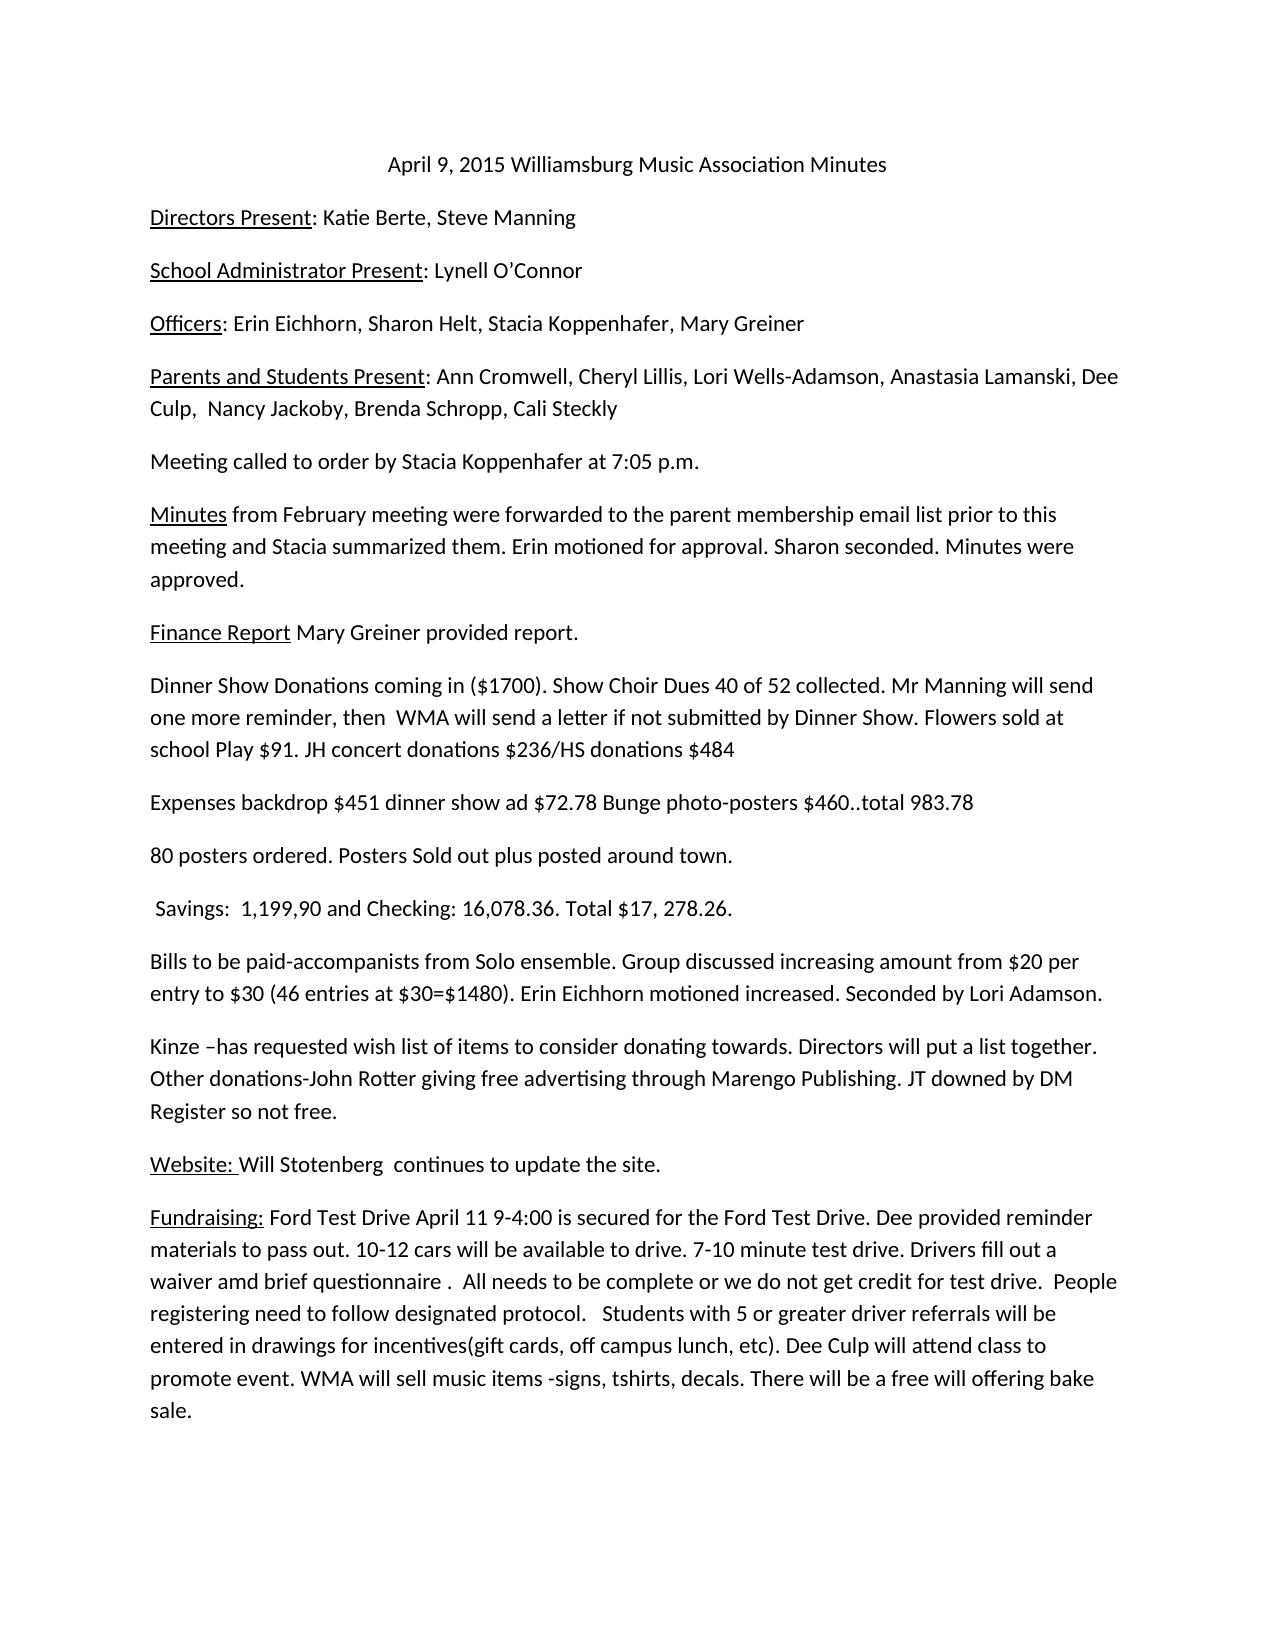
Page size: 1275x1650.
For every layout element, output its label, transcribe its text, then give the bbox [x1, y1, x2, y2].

text Expenses backdrop $451 dinner show ad $72.78 Bunge photo-posters $460..total 983.78 [150, 788, 1125, 816]
text Kinze –has requested wish list of items to consider donating towards. Directors will put a list together. Other donations-John Rotter giving free advertising through Marengo Publishing. JT downed by DM Register so not free. [150, 1032, 1125, 1125]
text 80 posters ordered. Posters Sold out plus posted around town. [150, 841, 1125, 869]
text Fundraising: Ford Test Drive April 11 9-4:00 is secured for the Ford Test Drive. Dee provided reminder materials to pass out. 10-12 cars will be available to drive. 7-10 minute test drive. Drivers fill out a waiver amd brief questionnaire . All needs to be complete or we do not get credit for test drive. People registering need to follow designated protocol. Students with 5 or greater driver referrals will be entered in drawings for incentives(gift cards, off campus lunch, etc). Dee Culp will attend class to promote event. WMA will sell music items -signs, tshirts, decals. There will be a free will offering bake sale. [150, 1203, 1125, 1424]
text Meeting called to order by Stacia Koppenhafer at 7:05 p.m. [150, 447, 1125, 475]
text Savings: 1,199,90 and Checking: 16,078.36. Total $17, 278.26. [150, 894, 1125, 922]
text Parents and Students Present: Ann Cromwell, Cheryl Lillis, Lori Wells-Adamson, Anastasia Lamanski, Dee Culp, Nancy Jackoby, Brenda Schropp, Cali Steckly [150, 362, 1125, 422]
text Dinner Show Donations coming in ($1700). Show Choir Dues 40 of 52 collected. Mr Manning will send one more reminder, then WMA will send a letter if not submitted by Dinner Show. Flowers sold at school Play $91. JH concert donations $236/HS donations $484 [150, 671, 1125, 763]
text Minutes from February meeting were forwarded to the parent membership email list prior to this meeting and Stacia summarized them. Erin motioned for approval. Sharon seconded. Minutes were approved. [150, 500, 1125, 593]
text Finance Report Mary Greiner provided report. [150, 618, 1125, 646]
text Directors Present: Katie Berte, Steve Manning [150, 203, 1125, 231]
text School Administrator Present: Lynell O’Connor [150, 256, 1125, 284]
text Bills to be paid-accompanists from Solo ensemble. Group discussed increasing amount from $20 per entry to $30 (46 entries at $30=$1480). Erin Eichhorn motioned increased. Seconded by Lori Adamson. [150, 947, 1125, 1007]
text Website: Will Stotenberg continues to update the site. [150, 1150, 1125, 1178]
text Officers: Erin Eichhorn, Sharon Helt, Stacia Koppenhafer, Mary Greiner [150, 309, 1125, 337]
text April 9, 2015 Williamsburg Music Association Minutes [150, 150, 1125, 178]
